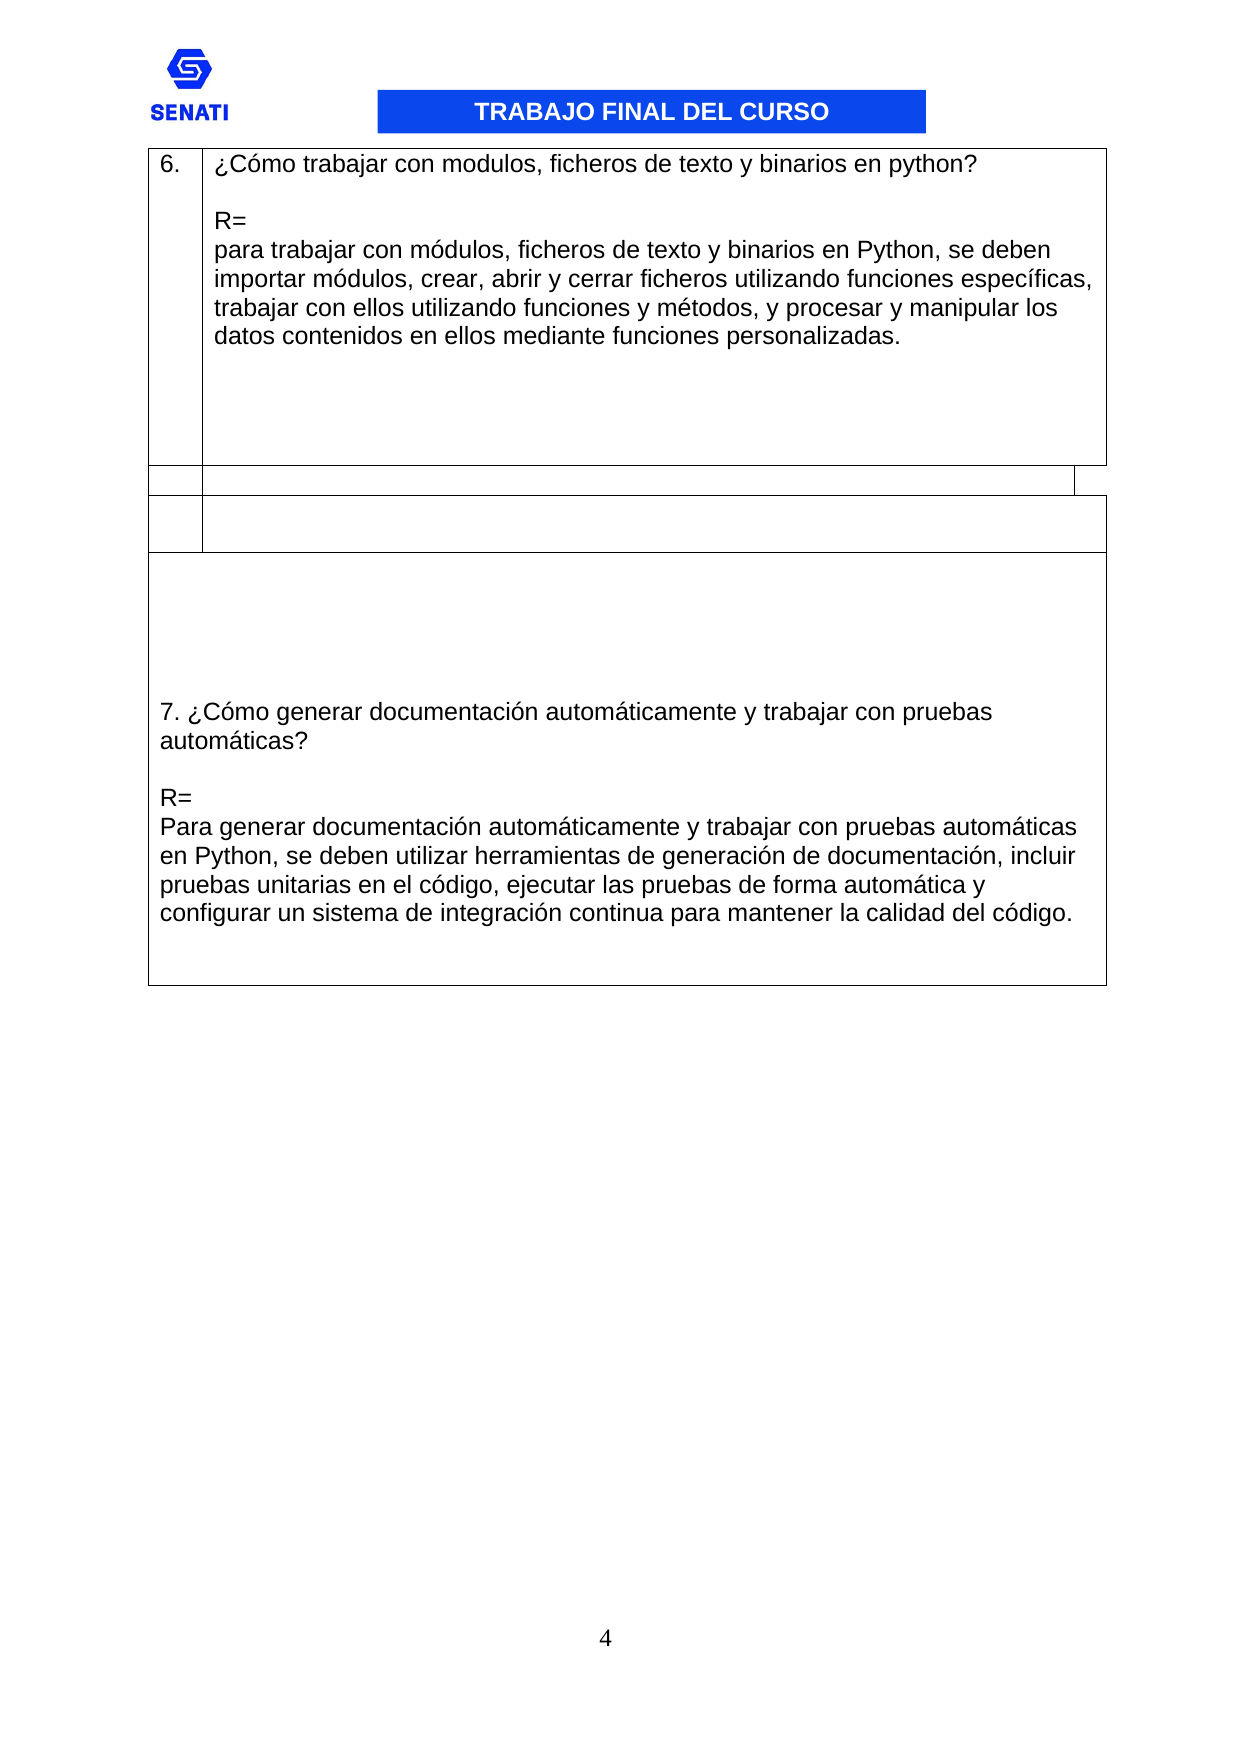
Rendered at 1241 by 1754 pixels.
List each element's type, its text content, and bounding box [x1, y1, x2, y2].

table_cell [203, 466, 1074, 495]
table_cell [203, 496, 1106, 552]
table_cell [149, 466, 202, 495]
table_cell 6. [149, 149, 202, 465]
table_cell [149, 496, 202, 552]
table_cell 7. ¿Cómo generar documentación automáticamente y trabajar con pruebas automáticas? R= Para generar documentación automáticamente y trabajar con pruebas automáticas en Python, se deben utilizar herramientas de generación de documentación, incluir pruebas unitarias en el código, ejecutar las pruebas de forma automática y configurar un sistema de integración continua para mantener la calidad del código. [149, 553, 1106, 984]
picture [147, 46, 231, 124]
table_cell ¿Cómo trabajar con modulos, ficheros de texto y binarios en python? R= para trabajar con módulos, ficheros de texto y binarios en Python, se deben importar módulos, crear, abrir y cerrar ficheros utilizando funciones específicas, trabajar con ellos utilizando funciones y métodos, y procesar y manipular los datos contenidos en ellos mediante funciones personalizadas. [203, 149, 1106, 465]
